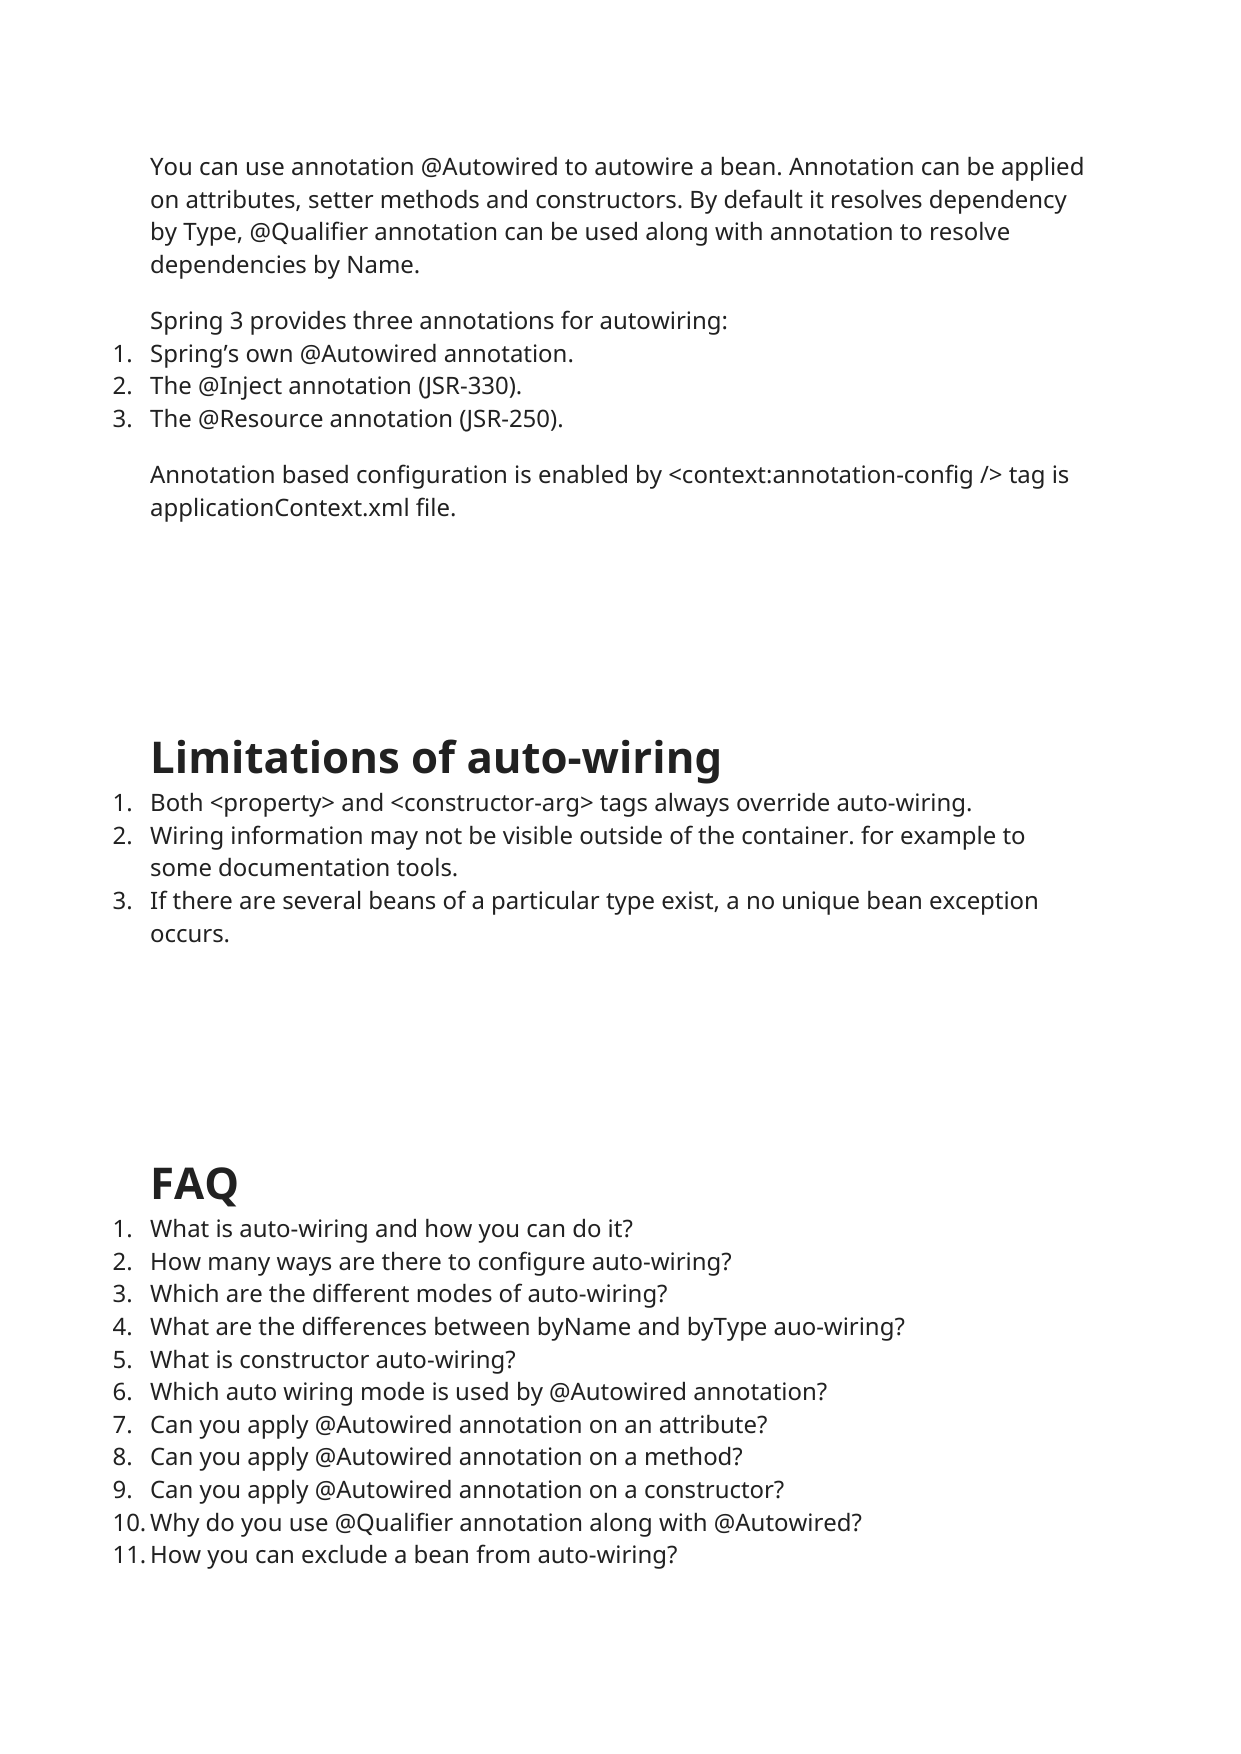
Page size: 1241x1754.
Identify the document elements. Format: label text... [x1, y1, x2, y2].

list Can you apply @Autowired annotation on a constructor? [112, 1473, 1090, 1505]
list What are the differences between byName and byType auo-wiring? [112, 1310, 1090, 1342]
list Can you apply @Autowired annotation on a method? [112, 1440, 1090, 1473]
list What is constructor auto-wiring? [112, 1342, 1090, 1375]
list The @Inject annotation (JSR-330). [112, 369, 1090, 402]
list If there are several beans of a particular type exist, a no unique bean exception occurs. [112, 884, 1090, 949]
list The @Resource annotation (JSR-250). [112, 402, 1090, 434]
subtitle FAQ [150, 1152, 1090, 1212]
list Both <property> and <constructor-arg> tags always override auto-wiring. [112, 786, 1090, 818]
text Spring 3 provides three annotations for autowiring: [150, 304, 1090, 336]
list How many ways are there to configure auto-wiring? [112, 1244, 1090, 1277]
list Spring’s own @Autowired annotation. [112, 336, 1090, 369]
text Annotation based configuration is enabled by <context:annotation-config /> tag is applicationContext.xml file. [150, 458, 1090, 523]
subtitle Limitations of auto-wiring [150, 726, 1090, 786]
text You can use annotation @Autowired to autowire a bean. Annotation can be applied on attributes, setter methods and constructors. By default it resolves dependency by Type, @Qualifier annotation can be used along with annotation to resolve dependencies by Name. [150, 150, 1090, 280]
list Can you apply @Autowired annotation on an attribute? [112, 1408, 1090, 1440]
list How you can exclude a bean from auto-wiring? [112, 1538, 1090, 1571]
list Which auto wiring mode is used by @Autowired annotation? [112, 1375, 1090, 1408]
list Which are the different modes of auto-wiring? [112, 1277, 1090, 1310]
list Why do you use @Qualifier annotation along with @Autowired? [112, 1505, 1090, 1538]
list What is auto-wiring and how you can do it? [112, 1212, 1090, 1244]
list Wiring information may not be visible outside of the container. for example to some documentation tools. [112, 818, 1090, 884]
